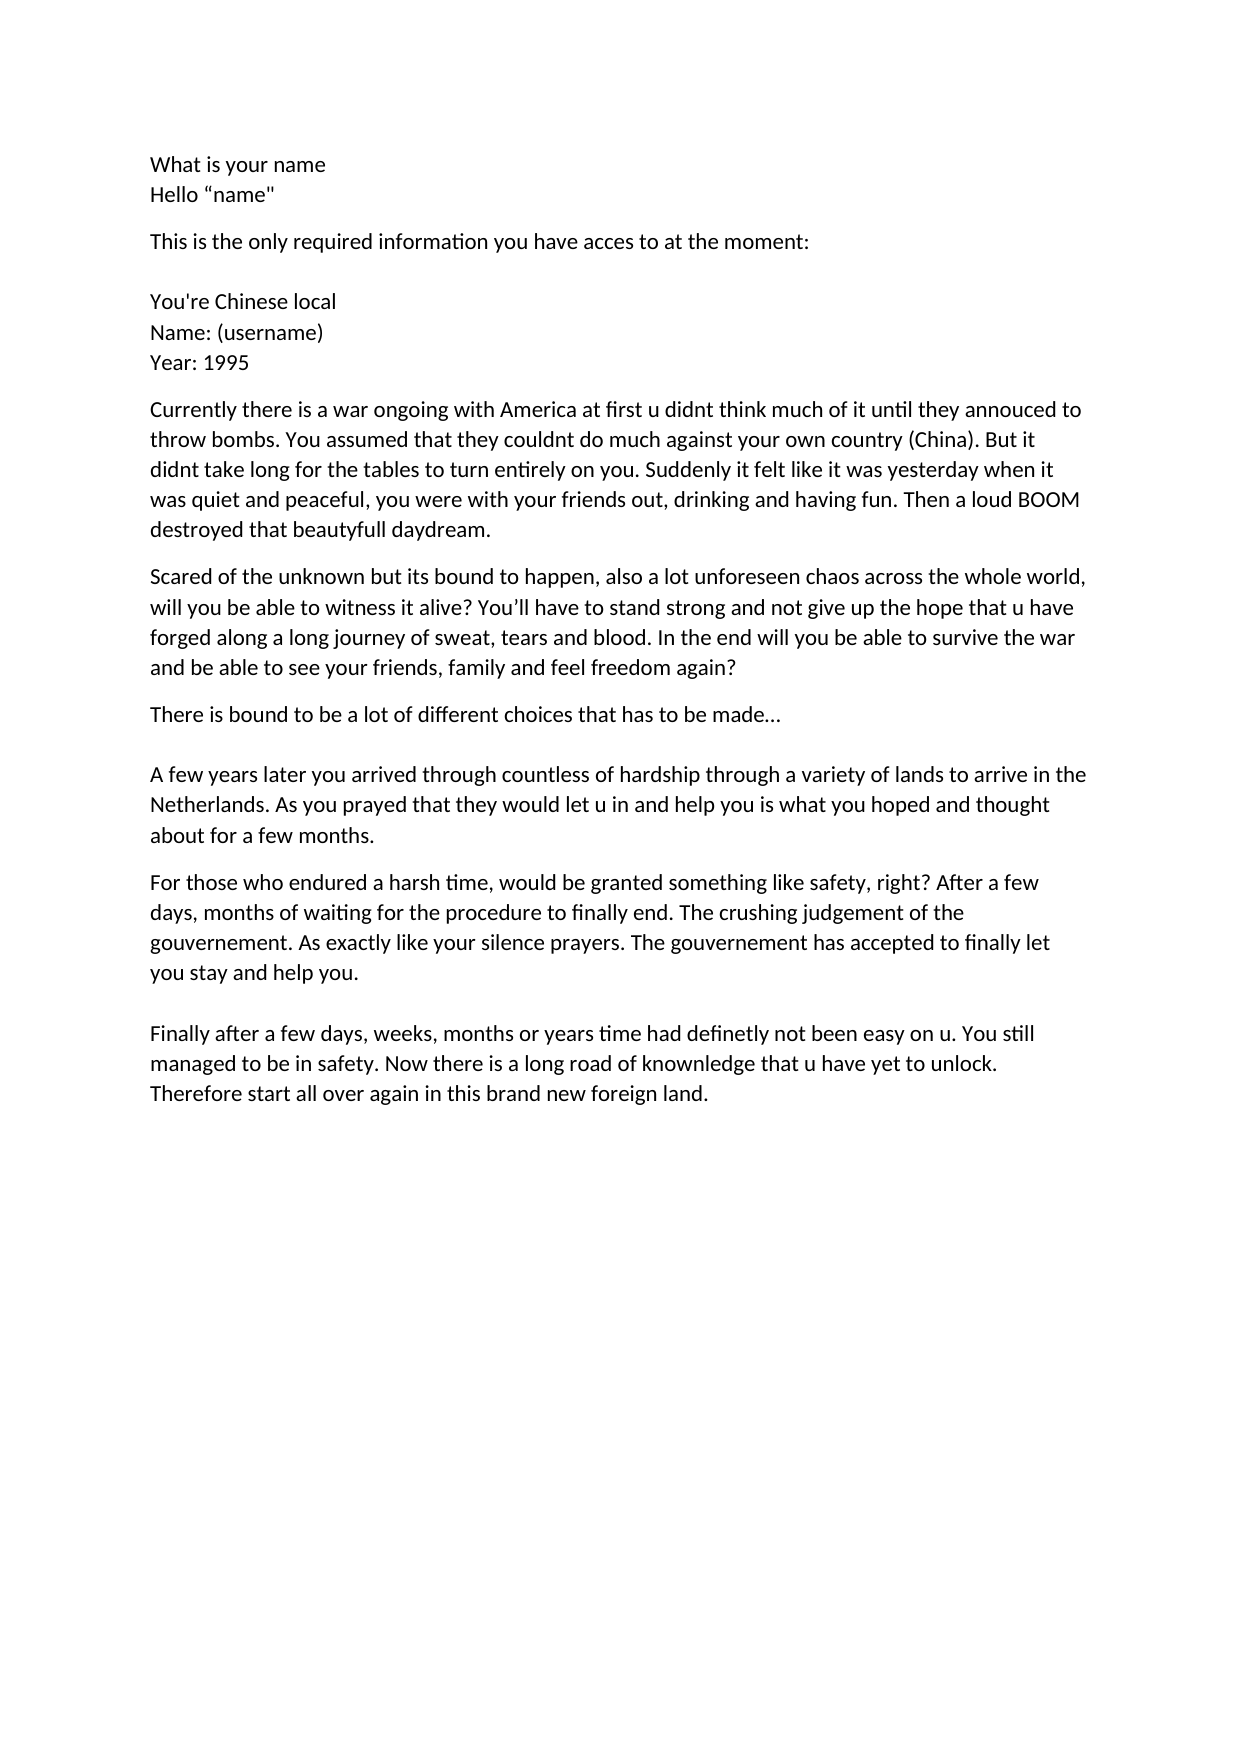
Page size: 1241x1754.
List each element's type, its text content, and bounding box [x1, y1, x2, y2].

text For those who endured a harsh time, would be granted something like safety, right? After a few days, months of waiting for the procedure to finally end. The crushing judgement of the gouvernement. As exactly like your silence prayers. The gouvernement has accepted to finally let you stay and help you. Finally after a few days, weeks, months or years time had definetly not been easy on u. You still managed to be in safety. Now there is a long road of knownledge that u have yet to unlock. Therefore start all over again in this brand new foreign land. [150, 868, 1090, 1107]
text Currently there is a war ongoing with America at first u didnt think much of it until they annouced to throw bombs. You assumed that they couldnt do much against your own country (China). But it didnt take long for the tables to turn entirely on you. Suddenly it felt like it was yesterday when it was quiet and peaceful, you were with your friends out, drinking and having fun. Then a loud BOOM destroyed that beautyfull daydream. [150, 395, 1090, 544]
text There is bound to be a lot of different choices that has to be made… A few years later you arrived through countless of hardship through a variety of lands to arrive in the Netherlands. As you prayed that they would let u in and help you is what you hoped and thought about for a few months. [150, 700, 1090, 849]
text What is your name Hello “name" [150, 150, 1090, 208]
text This is the only required information you have acces to at the moment: You're Chinese local Name: (username) Year: 1995 [150, 227, 1090, 376]
text Scared of the unknown but its bound to happen, also a lot unforeseen chaos across the whole world, will you be able to witness it alive? You’ll have to stand strong and not give up the hope that u have forged along a long journey of sweat, tears and blood. In the end will you be able to survive the war and be able to see your friends, family and feel freedom again? [150, 562, 1090, 681]
